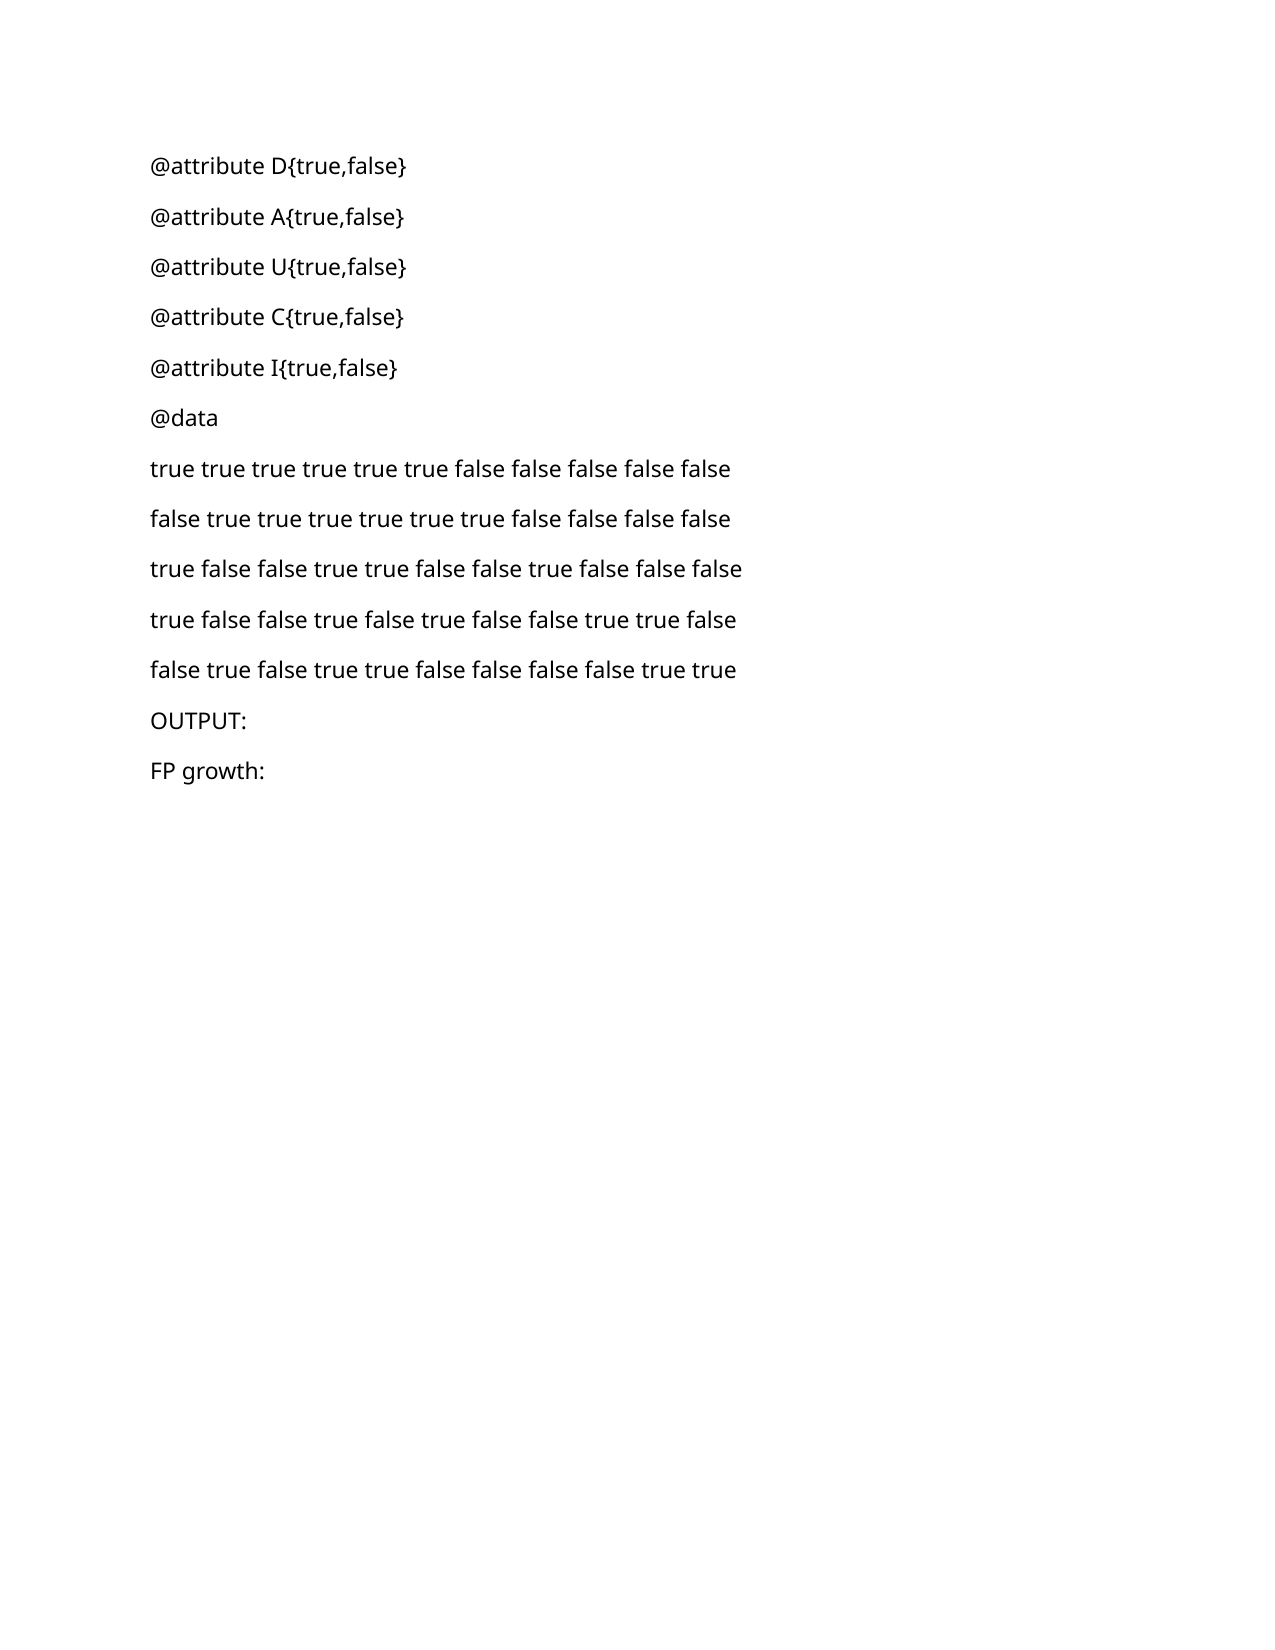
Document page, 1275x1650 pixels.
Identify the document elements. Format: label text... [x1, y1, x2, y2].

text false true false true true false false false false true true [150, 654, 1125, 685]
text false true true true true true true false false false false [150, 503, 1125, 534]
text @attribute A{true,false} [150, 200, 1125, 232]
text @data [150, 402, 1125, 433]
text @attribute U{true,false} [150, 251, 1125, 282]
text @attribute I{true,false} [150, 352, 1125, 383]
text true true true true true true false false false false false [150, 452, 1125, 484]
text true false false true true false false true false false false [150, 553, 1125, 584]
text @attribute D{true,false} [150, 150, 1125, 181]
text true false false true false true false false true true false [150, 604, 1125, 635]
text OUTPUT: [150, 704, 1125, 736]
text FP growth: [150, 755, 1125, 786]
text @attribute C{true,false} [150, 301, 1125, 332]
